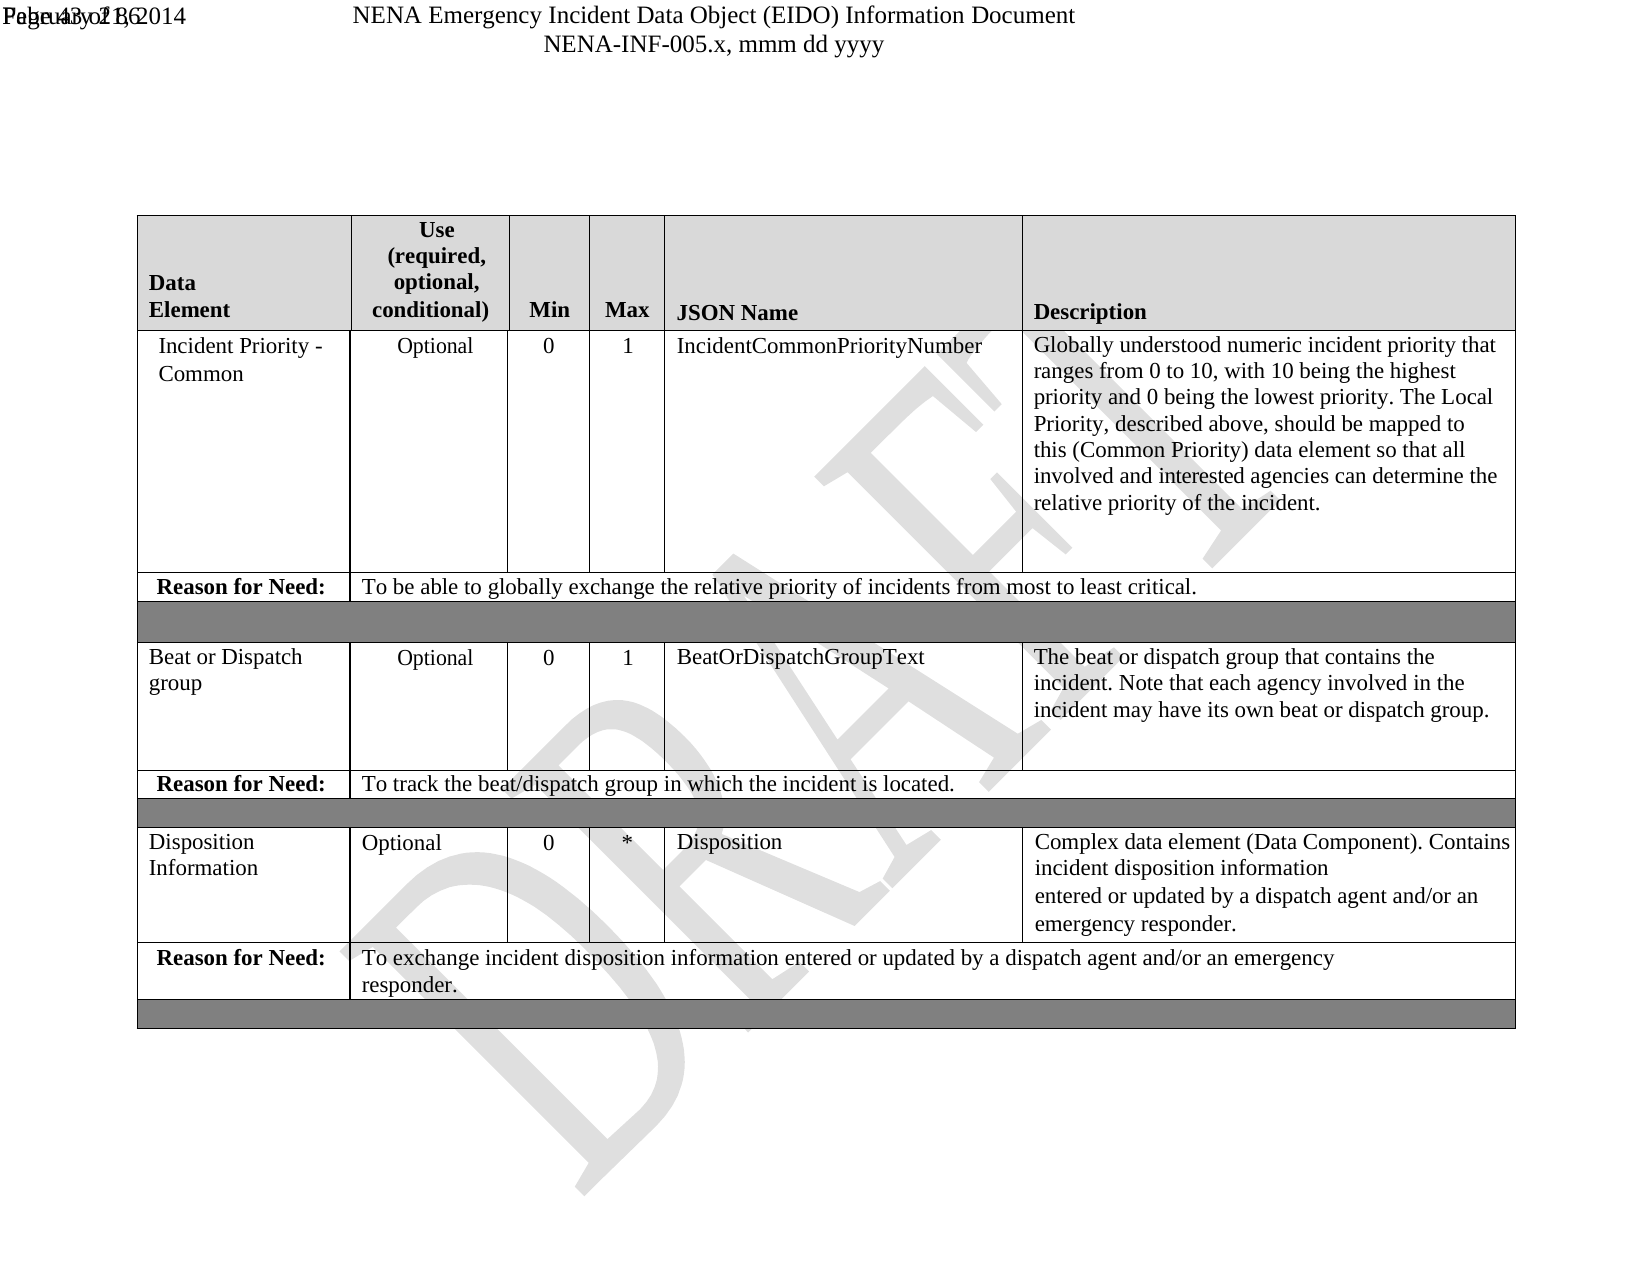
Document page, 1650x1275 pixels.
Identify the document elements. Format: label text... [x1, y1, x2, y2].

table_cell Optional [351, 828, 507, 942]
table_cell [138, 799, 1515, 827]
table_cell Reason for Need: [138, 771, 349, 798]
table_cell Globally understood numeric incident priority that ranges from 0 to 10, with 10 being the highest priority and 0 being the lowest priority. The Local Priority, described above, should be mapped to this (Common Priority) data element so that all involved and interested agencies can determine the relative priority of the incident. [1023, 331, 1515, 572]
table_cell 0 [508, 331, 589, 572]
table_cell To track the beat/dispatch group in which the incident is located. [351, 771, 1515, 798]
table_header Data Element [138, 216, 351, 330]
table_header Description [1023, 216, 1515, 330]
table_cell 1 [590, 331, 664, 572]
table_cell To exchange incident disposition information entered or updated by a dispatch agent and/or an emergency responder. [351, 943, 1515, 999]
table_cell Complex data element (Data Component). Contains incident disposition information entered or updated by a dispatch agent and/or an emergency responder. [1023, 828, 1515, 942]
table_cell * [590, 828, 664, 942]
table_cell Incident Priority - Common [138, 331, 349, 572]
table_cell The beat or dispatch group that contains the incident. Note that each agency involved in the incident may have its own beat or dispatch group. [1023, 643, 1515, 769]
table_cell Reason for Need: [138, 573, 349, 601]
table_cell 1 [590, 643, 664, 769]
table_cell Optional [351, 331, 507, 572]
table_cell To be able to globally exchange the relative priority of incidents from most to least critical. [351, 573, 1515, 601]
table_cell IncidentCommonPriorityNumber [665, 331, 1022, 572]
table_cell Disposition [665, 828, 1022, 942]
table_header Use (required, optional, conditional) [352, 216, 509, 330]
table_header Max [590, 216, 664, 330]
table_cell 0 [508, 828, 589, 942]
table_cell BeatOrDispatchGroupText [665, 643, 1022, 769]
table_cell Beat or Dispatch group [138, 643, 349, 769]
table_cell Disposition Information [138, 828, 349, 942]
table_cell Reason for Need: [138, 943, 349, 999]
table_cell 0 [508, 643, 589, 769]
table_cell Optional [351, 643, 507, 769]
table_cell [138, 602, 1515, 642]
table_cell [138, 1000, 1515, 1028]
table_header Min [510, 216, 589, 330]
table_header JSON Name [665, 216, 1022, 330]
